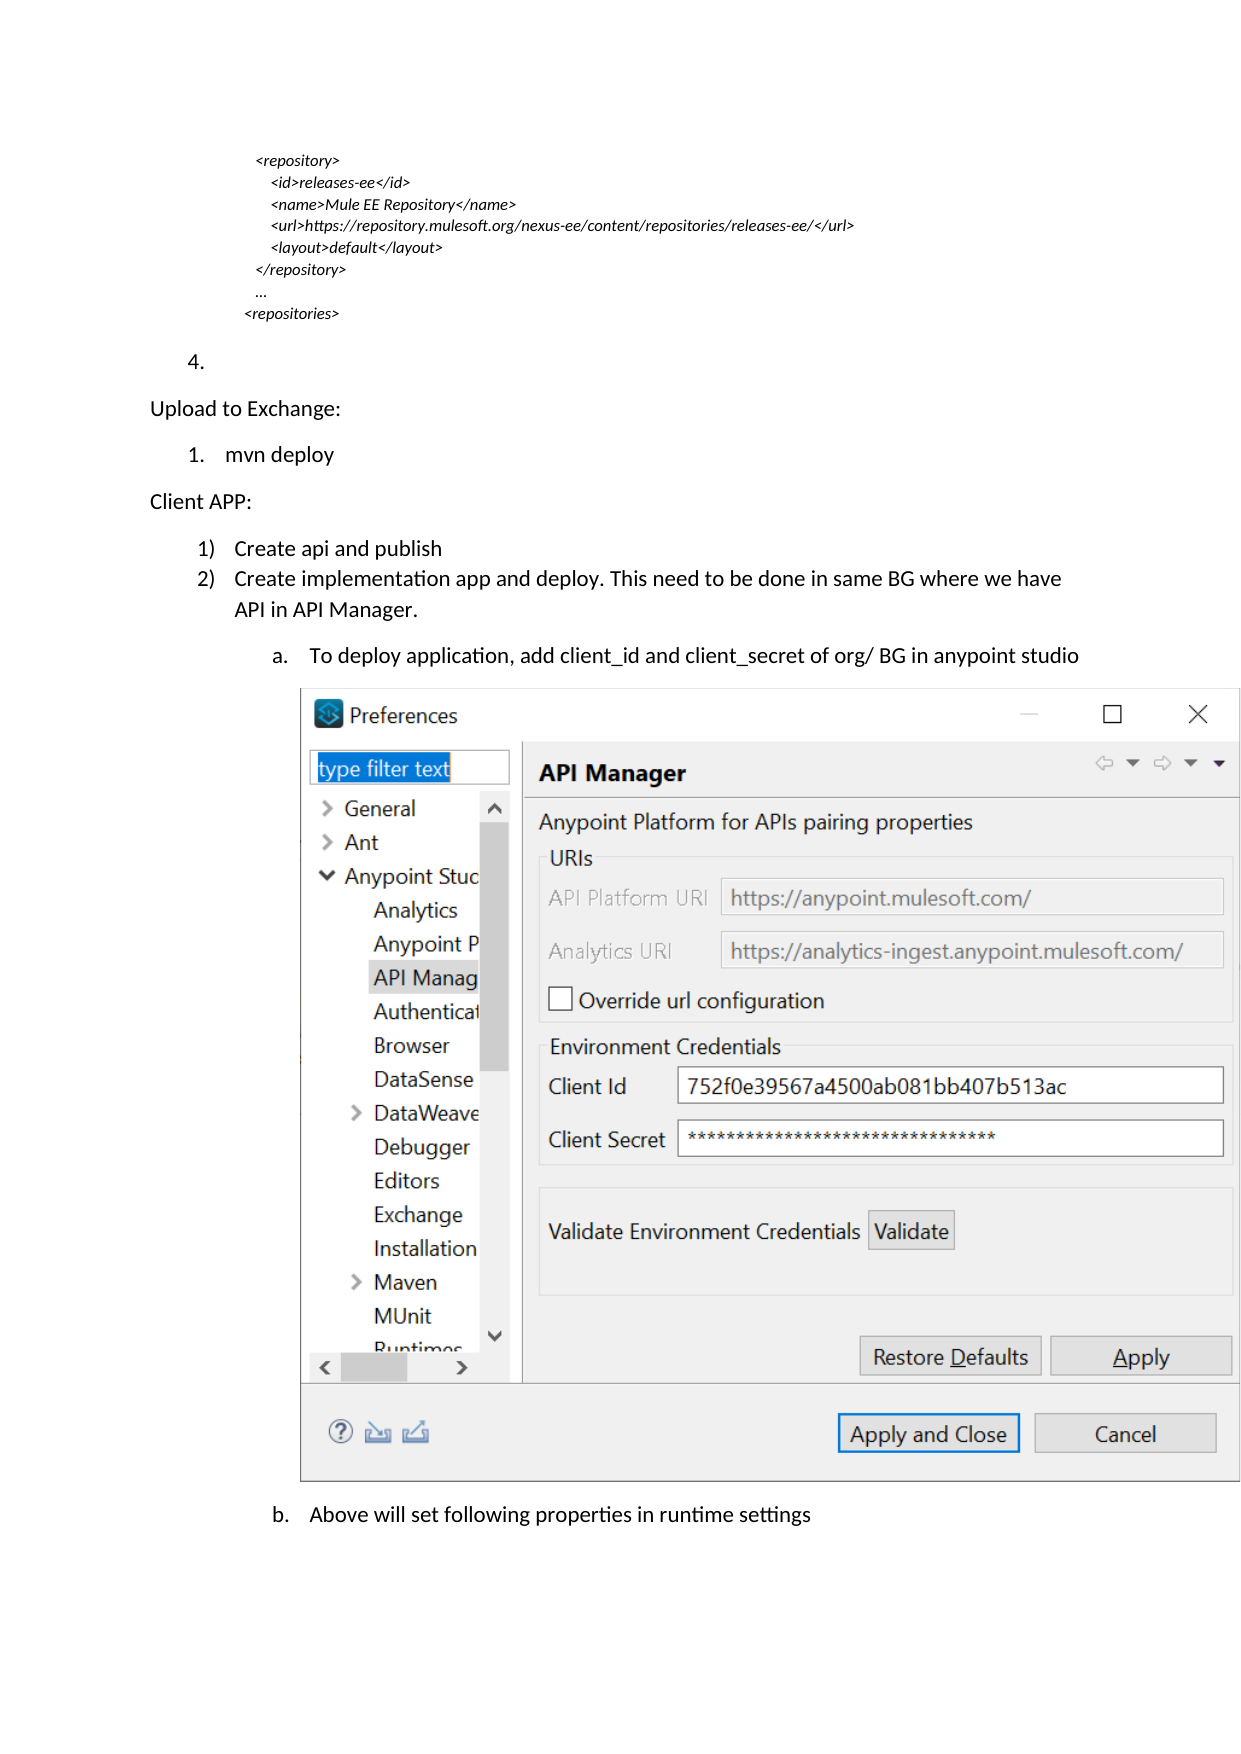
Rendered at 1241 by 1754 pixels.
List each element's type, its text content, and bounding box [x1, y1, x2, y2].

text Client APP: [150, 487, 1090, 516]
list <repository> [225, 150, 1090, 170]
list </repository> [225, 259, 1090, 280]
list Create api and publish [197, 534, 1090, 562]
text Upload to Exchange: [150, 394, 1090, 422]
list Above will set following properties in runtime settings [272, 1500, 1090, 1528]
picture [300, 688, 1241, 1482]
list … [150, 281, 1090, 302]
list <url>https://repository.mulesoft.org/nexus-ee/content/repositories/releases-ee/</url> [225, 216, 1090, 236]
list <repositories> [225, 303, 1090, 323]
list <layout>default</layout> [225, 237, 1090, 258]
list <name>Mule EE Repository</name> [225, 194, 1090, 214]
list mvn deploy [187, 441, 1090, 469]
list Create implementation app and deploy. This need to be done in same BG where we have API in API Manager. [197, 564, 1090, 623]
list To deploy application, add client_id and client_secret of org/ BG in anypoint studio [272, 642, 1090, 670]
list <id>releases-ee</id> [225, 172, 1090, 192]
